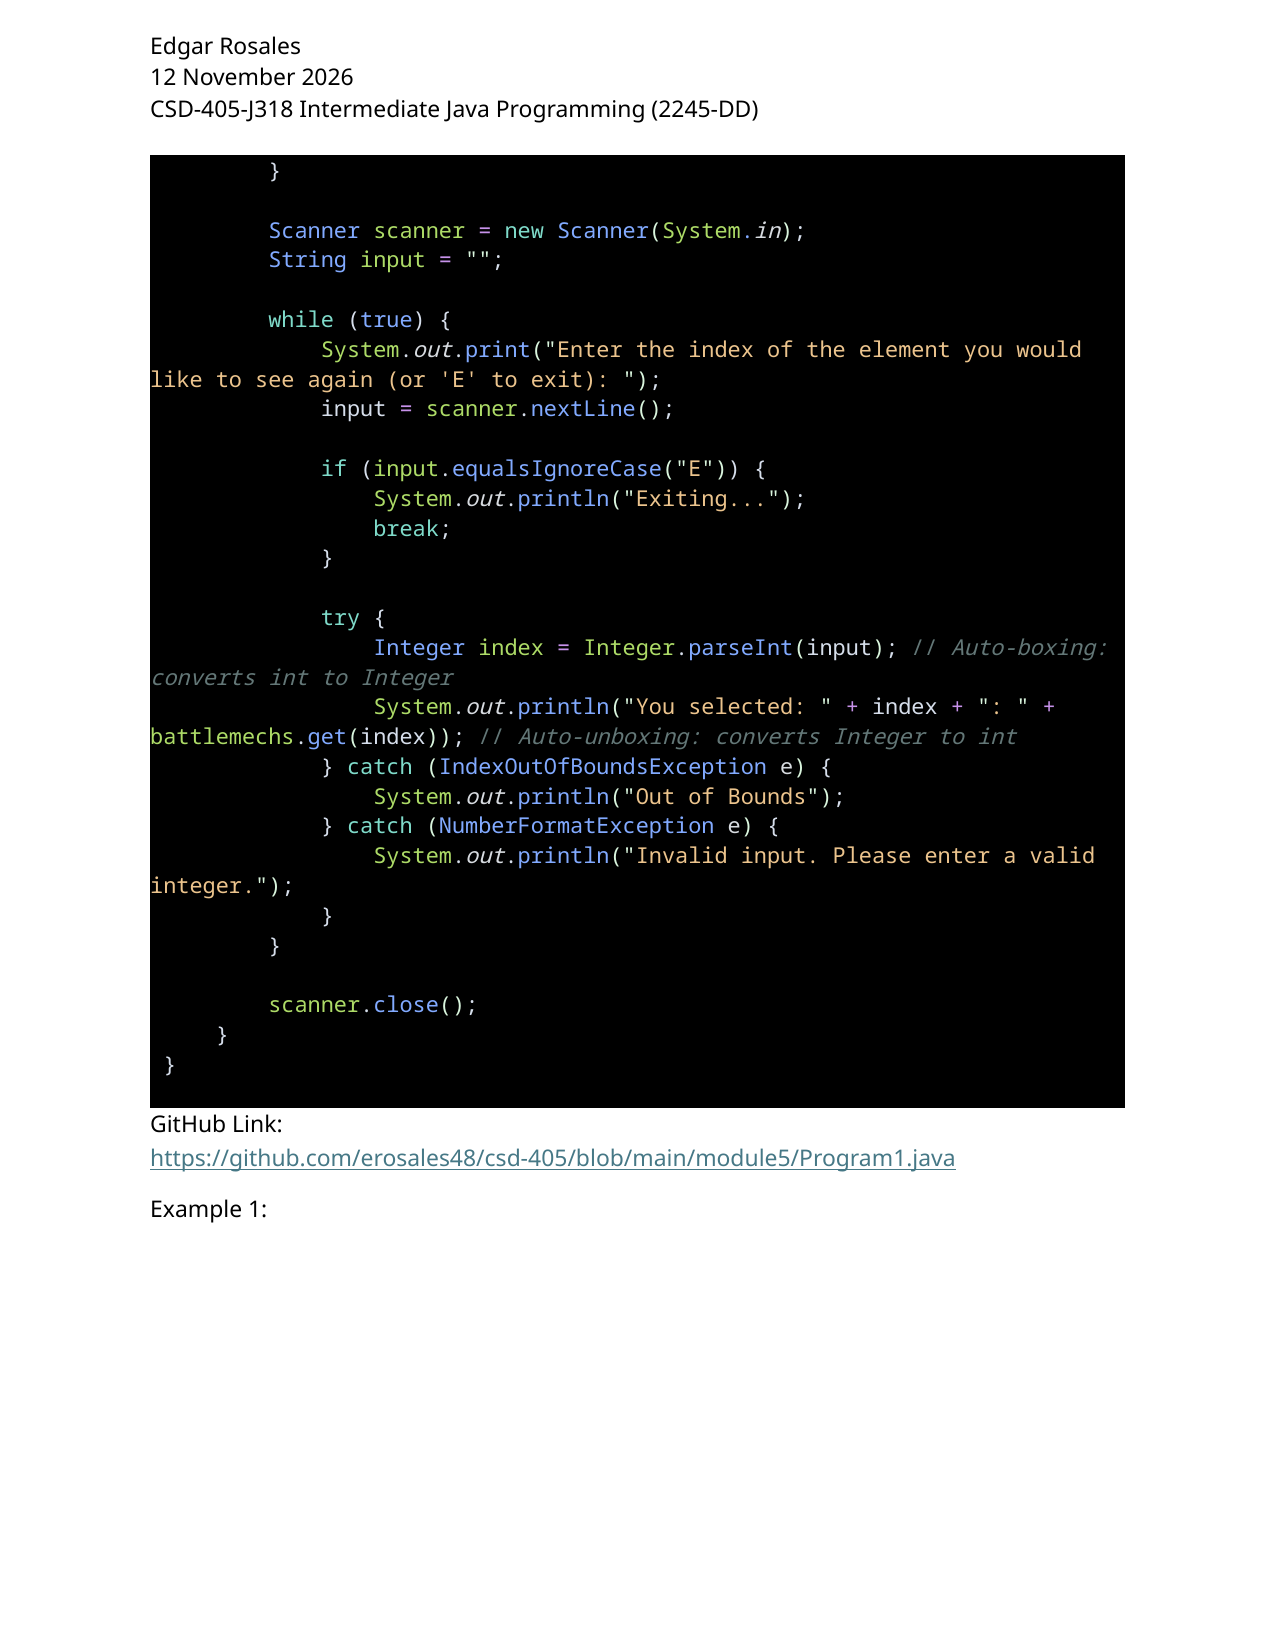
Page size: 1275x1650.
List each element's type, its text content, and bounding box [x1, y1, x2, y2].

text } [150, 542, 1125, 572]
text break; [150, 512, 1125, 542]
text System.out.print("Enter the index of the element you would like to see again (or 'E' to exit): "); [150, 334, 1125, 393]
text } [150, 900, 1125, 929]
text Integer index = Integer.parseInt(input); // Auto-boxing: converts int to Integer [150, 632, 1125, 691]
text Example 1: [150, 1192, 1125, 1224]
text System.out.println("You selected: " + index + ": " + battlemechs.get(index)); // Auto-unboxing: converts Integer to int [150, 691, 1125, 751]
text System.out.println("Invalid input. Please enter a valid integer."); [150, 840, 1125, 900]
text String input = ""; [150, 244, 1125, 274]
text } [150, 1019, 1125, 1049]
text try { [150, 602, 1125, 632]
text Scanner scanner = new Scanner(System.in); [150, 214, 1125, 244]
text while (true) { [150, 304, 1125, 334]
text GitHub Link: https://github.com/erosales48/csd-405/blob/main/module5/Program1.java [150, 1108, 1125, 1173]
text input = scanner.nextLine(); [150, 393, 1125, 423]
text System.out.println("Out of Bounds"); [150, 781, 1125, 810]
text } catch (IndexOutOfBoundsException e) { [150, 751, 1125, 781]
text if (input.equalsIgnoreCase("E")) { [150, 453, 1125, 483]
text scanner.close(); [150, 989, 1125, 1019]
text } [150, 155, 1125, 185]
text } [150, 929, 1125, 959]
text System.out.println("Exiting..."); [150, 483, 1125, 512]
text } [150, 1049, 1125, 1078]
text } catch (NumberFormatException e) { [150, 810, 1125, 840]
